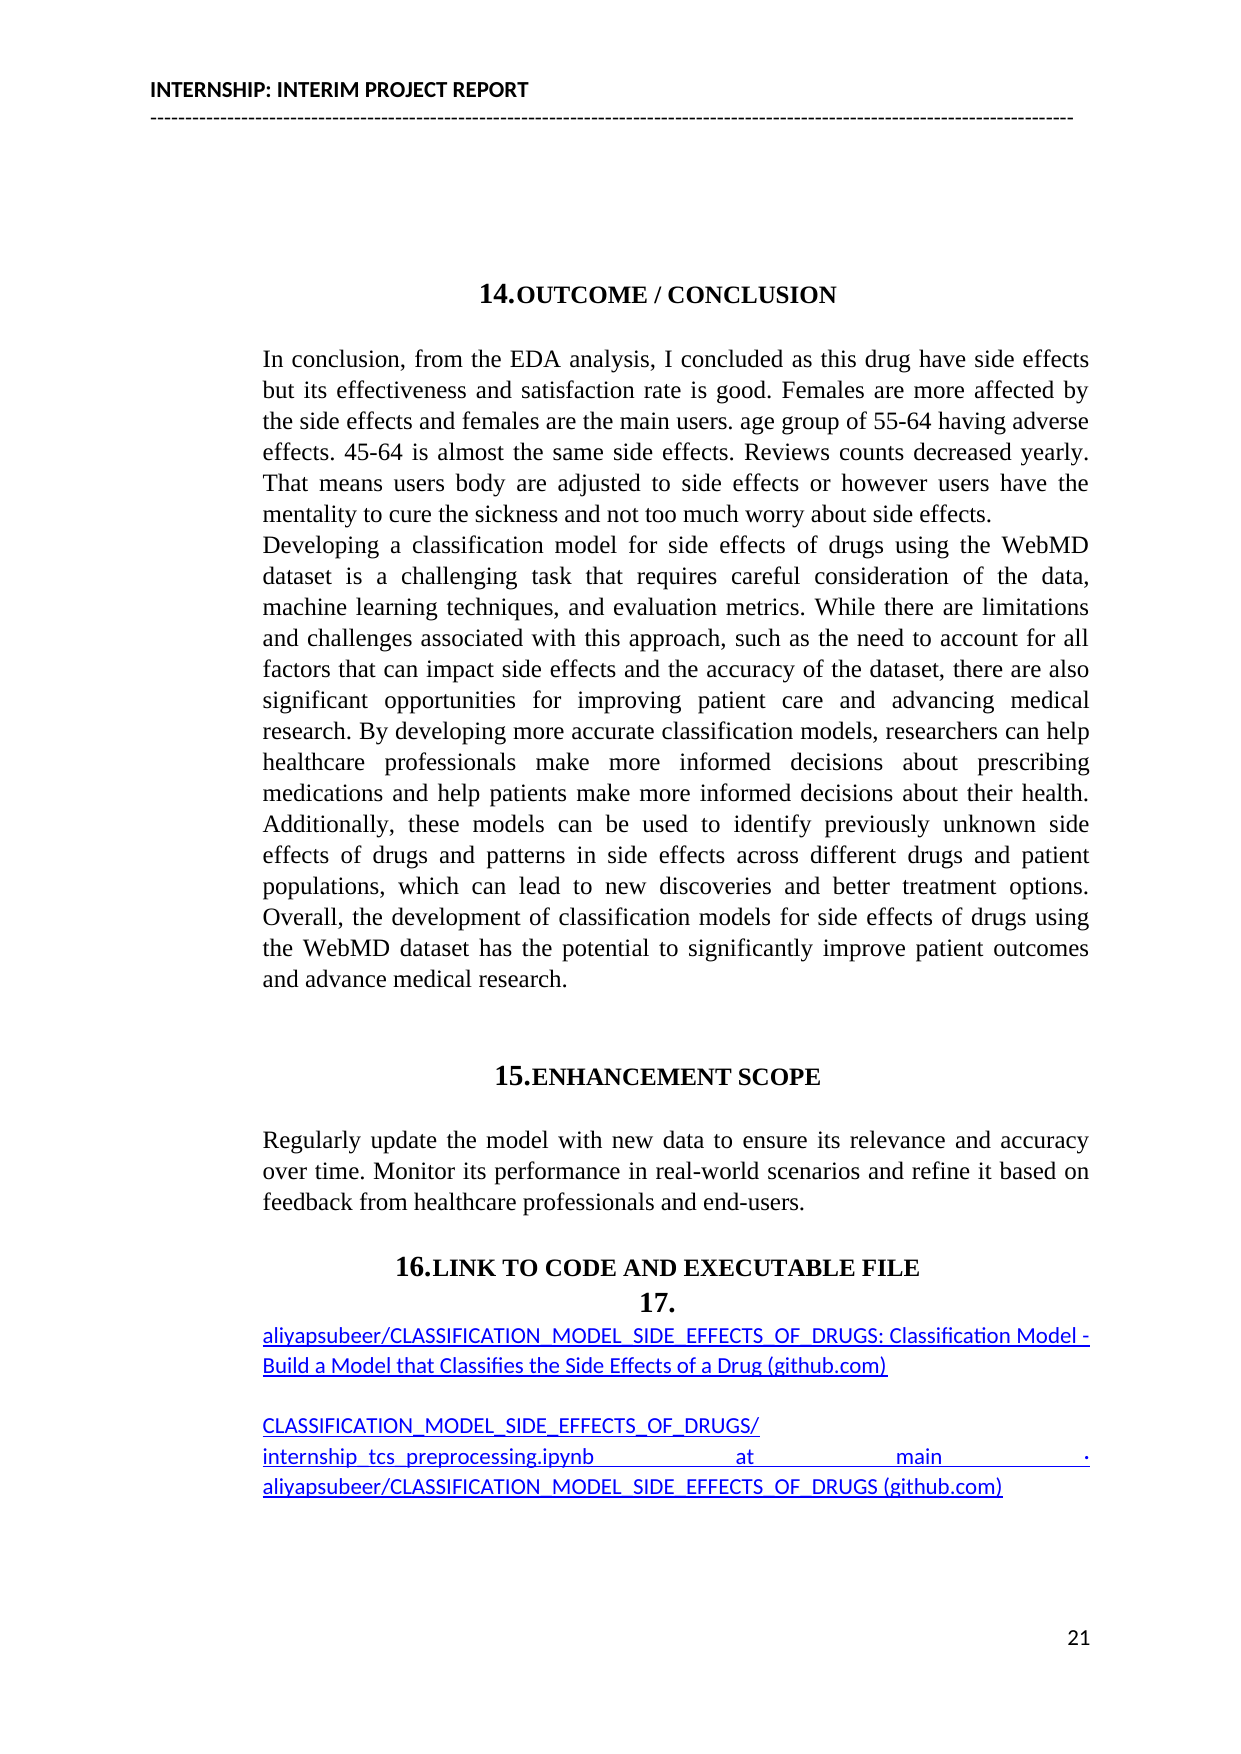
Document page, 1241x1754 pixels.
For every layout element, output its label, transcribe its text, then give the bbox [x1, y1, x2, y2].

list aliyapsubeer/CLASSIFICATION_MODEL_SIDE_EFFECTS_OF_DRUGS: Classification Model - Build a Model that Classifies the Side Effects of a Drug (github.com) [262, 1346, 1090, 1379]
list CLASSIFICATION_MODEL_SIDE_EFFECTS_OF_DRUGS/internship_tcs_preprocessing.ipynb at main · aliyapsubeer/CLASSIFICATION_MODEL_SIDE_EFFECTS_OF_DRUGS (github.com) [262, 1467, 1090, 1500]
list OUTCOME / CONCLUSION [225, 276, 1090, 310]
list In conclusion, from the EDA analysis, I concluded as this drug have side effects but its effectiveness and satisfaction rate is good. Females are more affected by the side effects and females are the main users. age group of 55-64 having adverse effects. 45-64 is almost the same side effects. Reviews counts decreased yearly. That means users body are adjusted to side effects or however users have the mentality to cure the sickness and not too much worry about side effects. [262, 344, 1090, 528]
list Regularly update the model with new data to ensure its relevance and accuracy over time. Monitor its performance in real-world scenarios and refine it based on feedback from healthcare professionals and end-users. [262, 1125, 1090, 1216]
list aliyapsubeer/CLASSIFICATION_MODEL_SIDE_EFFECTS_OF_DRUGS: Classification Model - Build a Model that Classifies the Side Effects of a Drug (github.com) [262, 1321, 1090, 1345]
list ENHANCEMENT SCOPE [225, 1058, 1090, 1091]
list CLASSIFICATION_MODEL_SIDE_EFFECTS_OF_DRUGS/internship_tcs_preprocessing.ipynb at main · aliyapsubeer/CLASSIFICATION_MODEL_SIDE_EFFECTS_OF_DRUGS (github.com) [262, 1412, 1090, 1466]
list LINK TO CODE AND EXECUTABLE FILE [225, 1249, 1090, 1282]
list Developing a classification model for side effects of drugs using the WebMD dataset is a challenging task that requires careful consideration of the data, machine learning techniques, and evaluation metrics. While there are limitations and challenges associated with this approach, such as the need to account for all factors that can impact side effects and the accuracy of the dataset, there are also significant opportunities for improving patient care and advancing medical research. By developing more accurate classification models, researchers can help healthcare professionals make more informed decisions about prescribing medications and help patients make more informed decisions about their health. Additionally, these models can be used to identify previously unknown side effects of drugs and patterns in side effects across different drugs and patient populations, which can lead to new discoveries and better treatment options. Overall, the development of classification models for side effects of drugs using the WebMD dataset has the potential to significantly improve patient outcomes and advance medical research. [262, 530, 1090, 993]
